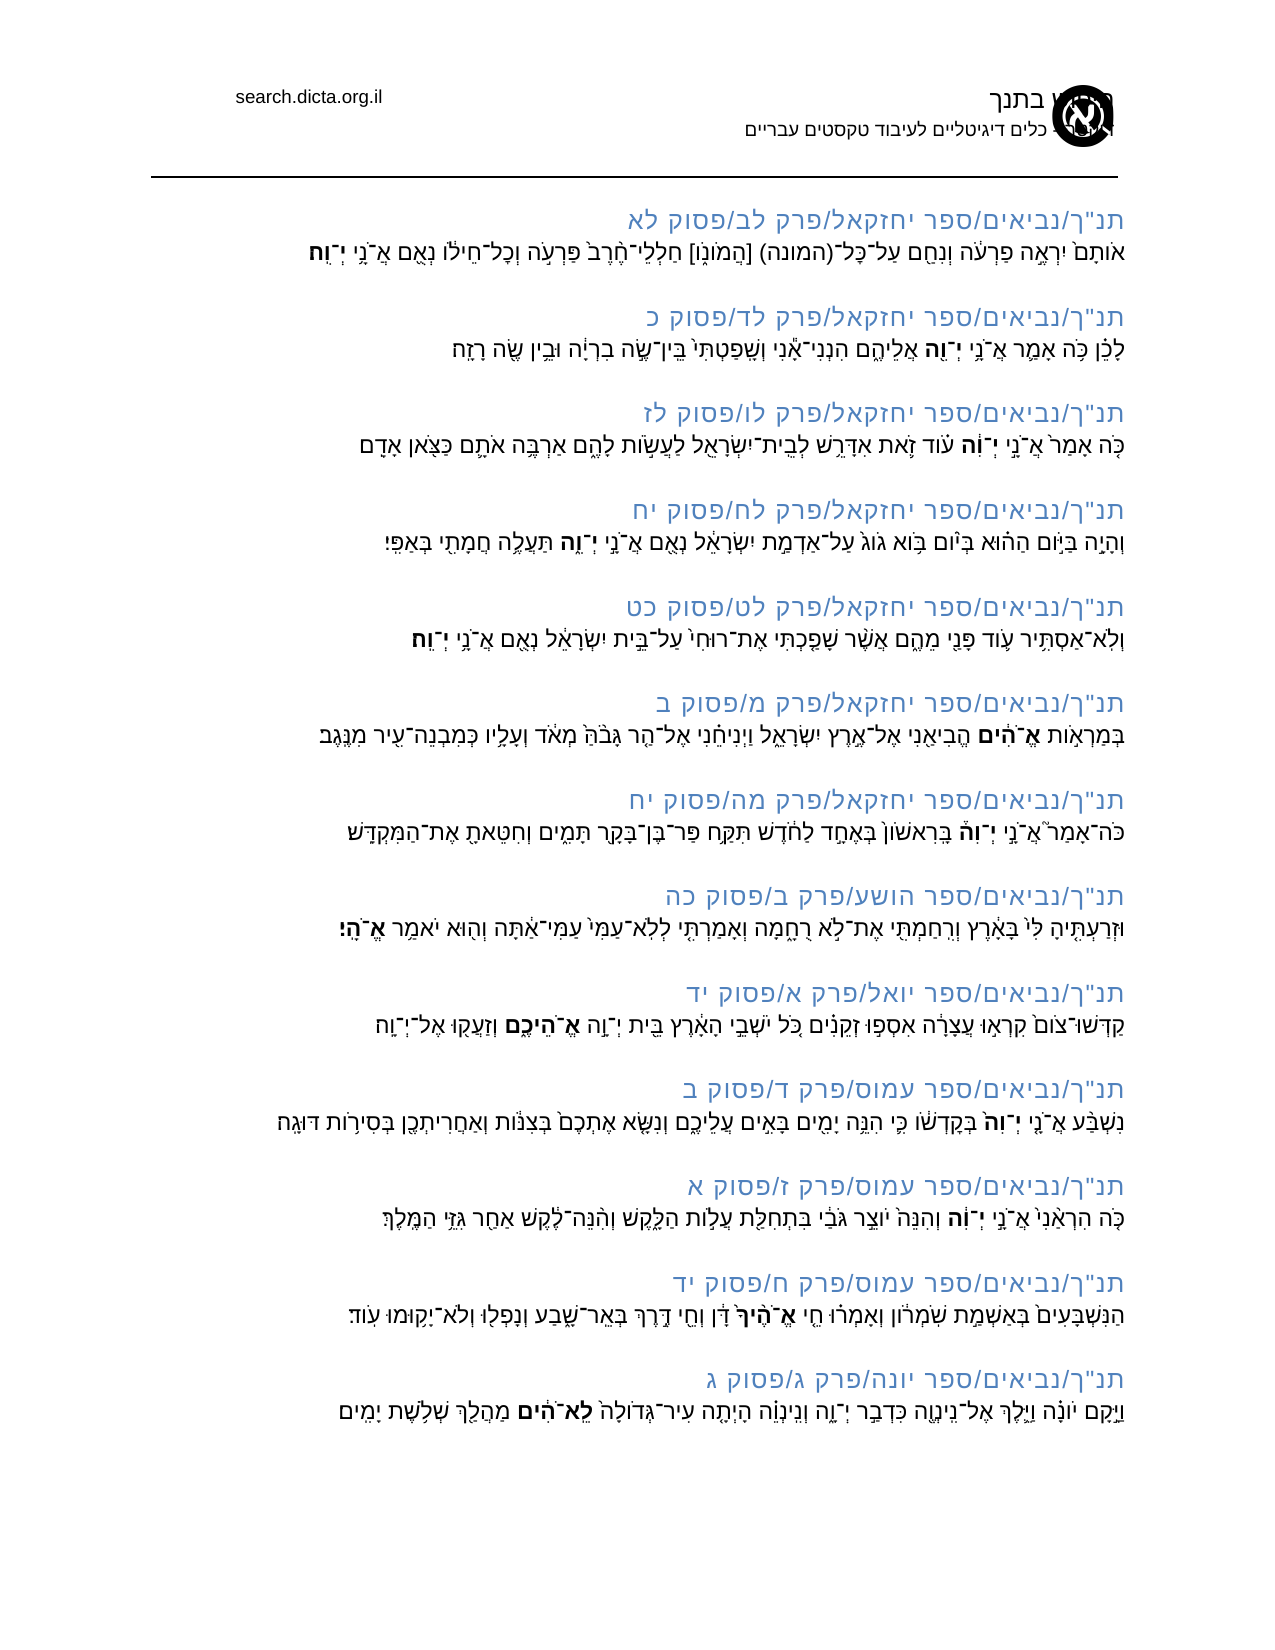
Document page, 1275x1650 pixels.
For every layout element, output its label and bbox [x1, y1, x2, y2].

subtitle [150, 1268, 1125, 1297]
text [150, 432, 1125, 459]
picture [1052, 85, 1114, 147]
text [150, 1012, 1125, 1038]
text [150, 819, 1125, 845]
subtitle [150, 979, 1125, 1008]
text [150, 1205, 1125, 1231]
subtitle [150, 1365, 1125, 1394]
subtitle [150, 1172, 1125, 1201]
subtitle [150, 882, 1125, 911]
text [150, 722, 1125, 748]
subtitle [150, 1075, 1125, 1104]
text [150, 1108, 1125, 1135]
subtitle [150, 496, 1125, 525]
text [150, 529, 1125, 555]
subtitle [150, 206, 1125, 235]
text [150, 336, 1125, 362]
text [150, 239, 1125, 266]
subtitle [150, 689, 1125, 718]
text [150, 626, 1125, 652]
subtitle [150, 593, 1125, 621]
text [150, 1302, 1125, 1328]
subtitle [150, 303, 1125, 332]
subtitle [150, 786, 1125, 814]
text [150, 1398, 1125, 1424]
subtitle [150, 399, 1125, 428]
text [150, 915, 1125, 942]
